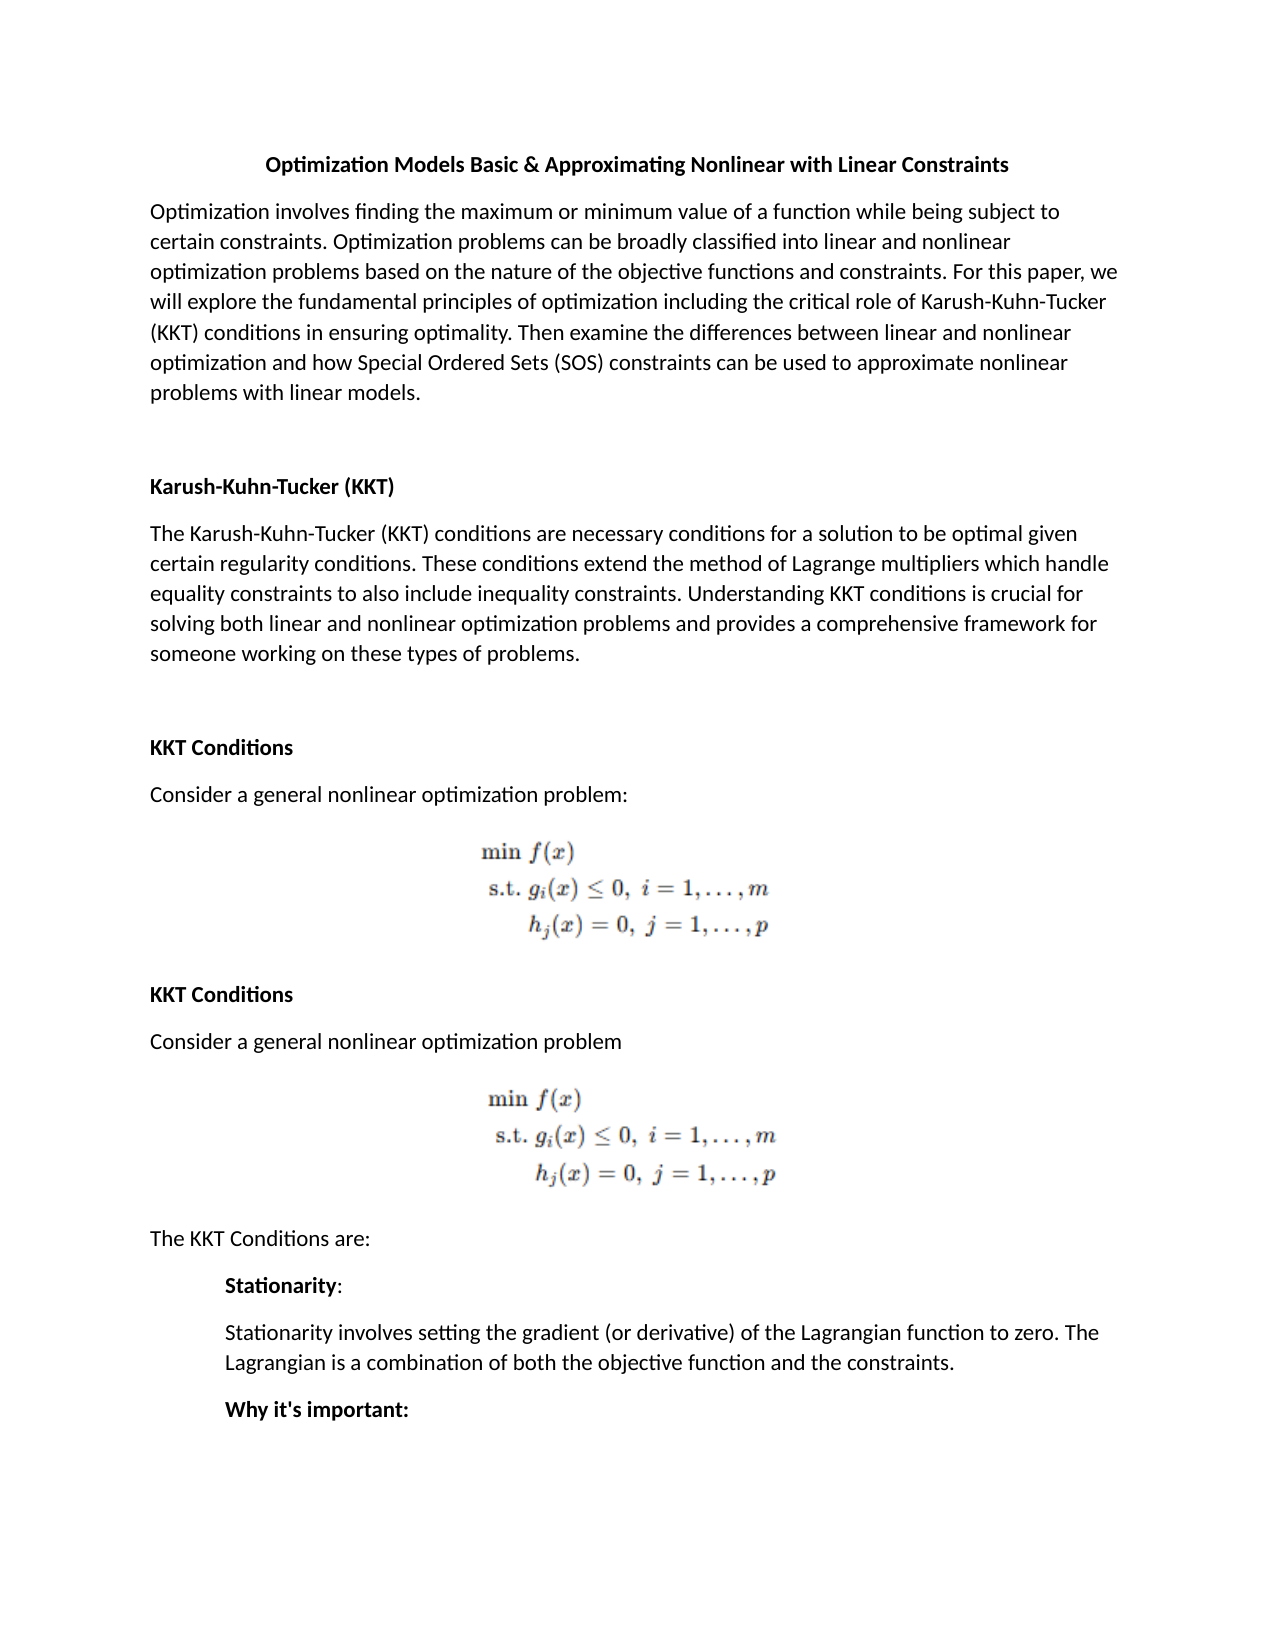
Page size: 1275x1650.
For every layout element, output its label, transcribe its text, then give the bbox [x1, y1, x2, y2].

text Consider a general nonlinear optimization problem: [150, 780, 1125, 808]
text KKT Conditions [150, 733, 1125, 761]
text Optimization involves finding the maximum or minimum value of a function while being subject to certain constraints. Optimization problems can be broadly classified into linear and nonlinear optimization problems based on the nature of the objective functions and constraints. For this paper, we will explore the fundamental principles of optimization including the critical role of Karush-Kuhn-Tucker (KKT) conditions in ensuring optimality. Then examine the differences between linear and nonlinear optimization and how Special Ordered Sets (SOS) constraints can be used to approximate nonlinear problems with linear models. [150, 197, 1125, 406]
text Why it's important: [225, 1395, 1125, 1423]
text The Karush-Kuhn-Tucker (KKT) conditions are necessary conditions for a solution to be optimal given certain regularity conditions. These conditions extend the method of Lagrange multipliers which handle equality constraints to also include inequality constraints. Understanding KKT conditions is crucial for solving both linear and nonlinear optimization problems and provides a comprehensive framework for someone working on these types of problems. [150, 519, 1125, 668]
picture [473, 1074, 802, 1206]
text Consider a general nonlinear optimization problem [150, 1027, 1125, 1055]
text KKT Conditions [150, 980, 1125, 1008]
text Stationarity: [225, 1271, 1125, 1299]
text Optimization Models Basic & Approximating Nonlinear with Linear Constraints [150, 150, 1125, 178]
text Karush-Kuhn-Tucker (KKT) [150, 472, 1125, 500]
picture [460, 827, 815, 962]
text Stationarity involves setting the gradient (or derivative) of the Lagrangian function to zero. The Lagrangian is a combination of both the objective function and the constraints. [225, 1318, 1125, 1376]
text The KKT Conditions are: [150, 1224, 1125, 1252]
